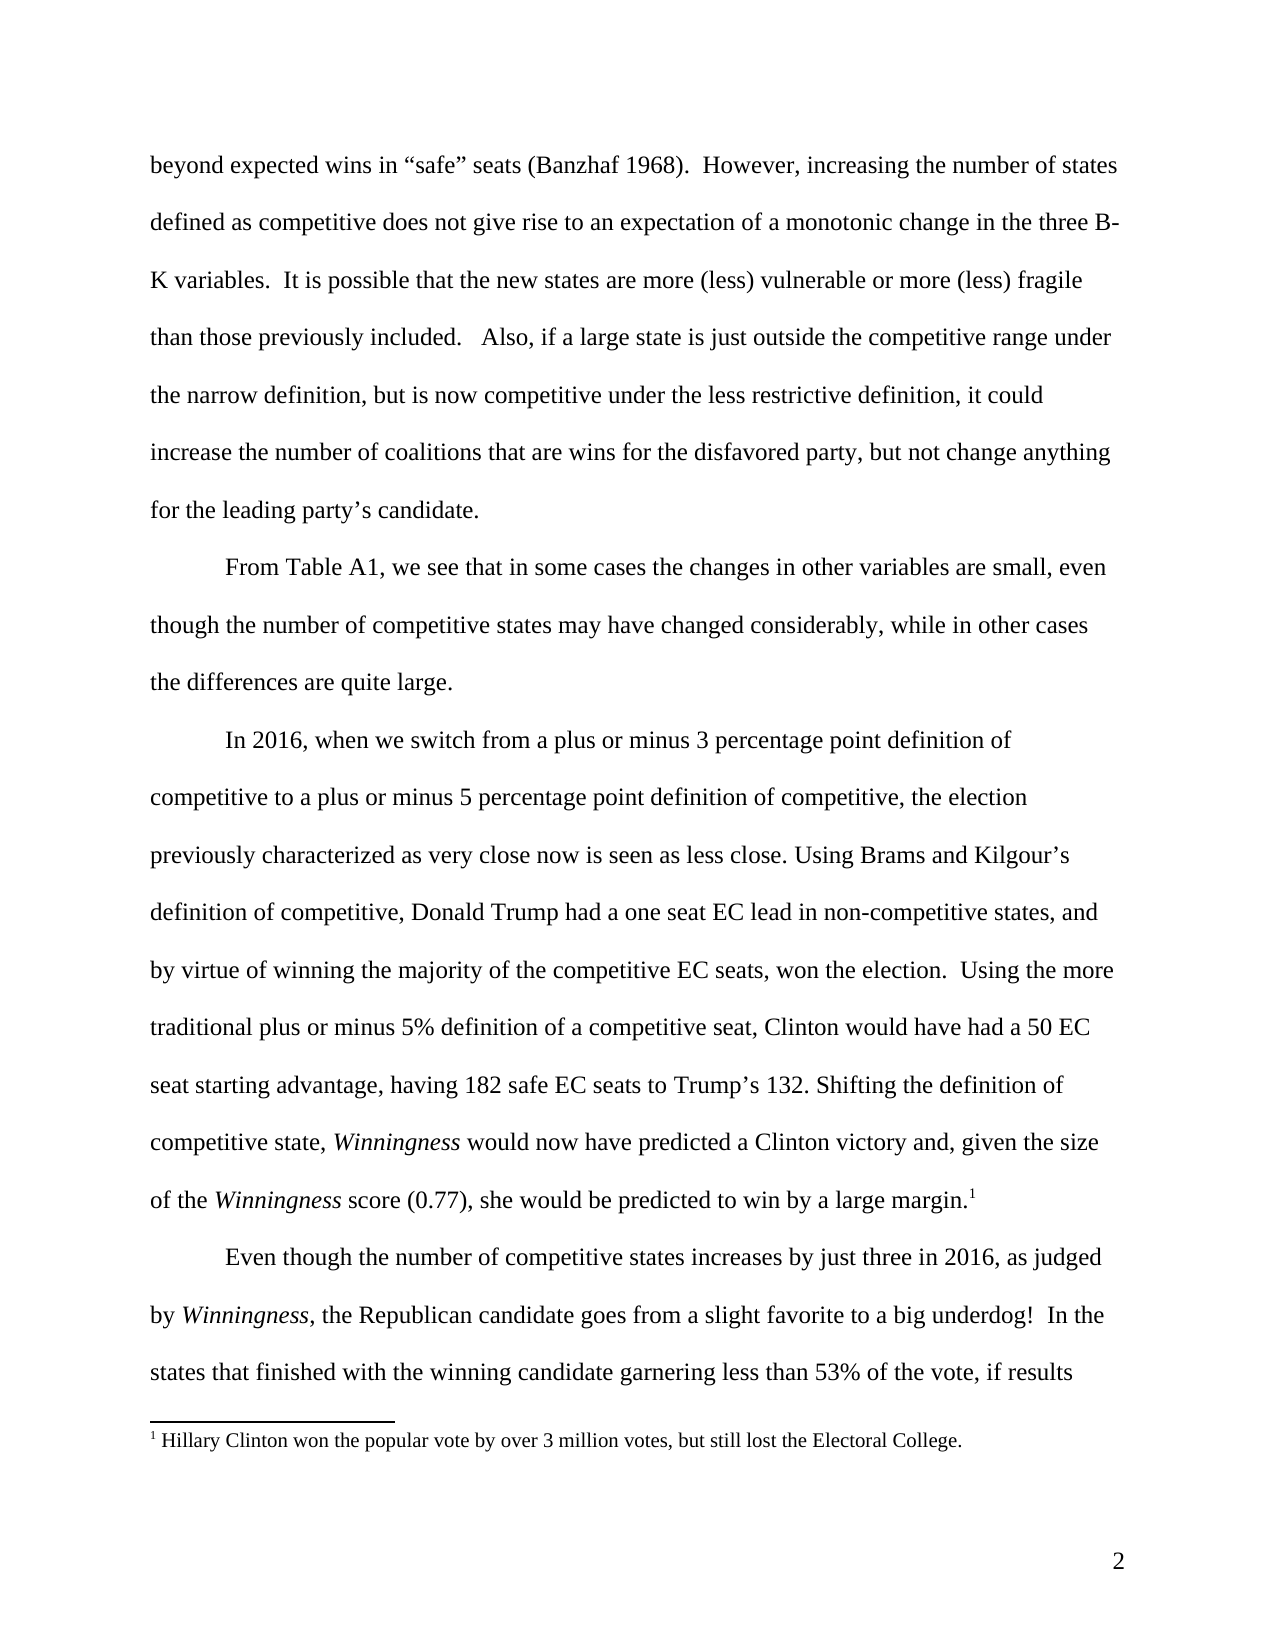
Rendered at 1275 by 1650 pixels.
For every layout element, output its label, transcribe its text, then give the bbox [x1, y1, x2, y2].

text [150, 1242, 1125, 1386]
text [150, 150, 1125, 524]
text From Table A1, we see that in some cases the changes in other variables are small, even though the number of competitive states may have changed considerably, while in other cases the differences are quite large. [150, 552, 1125, 696]
text In 2016, when we switch from a plus or minus 3 percentage point definition of competitive to a plus or minus 5 percentage point definition of competitive, the election previously characterized as very close now is seen as less close. Using Brams and Kilgour’s definition of competitive, Donald Trump had a one seat EC lead in non-competitive states, and by virtue of winning the majority of the competitive EC seats, won the election. Using the more traditional plus or minus 5% definition of a competitive seat, Clinton would have had a 50 EC seat starting advantage, having 182 safe EC seats to Trump’s 132. Shifting the definition of competitive state, Winningness would now have predicted a Clinton victory and, given the size of the Winningness score (0.77), she would be predicted to win by a large margin. [150, 725, 1125, 1214]
